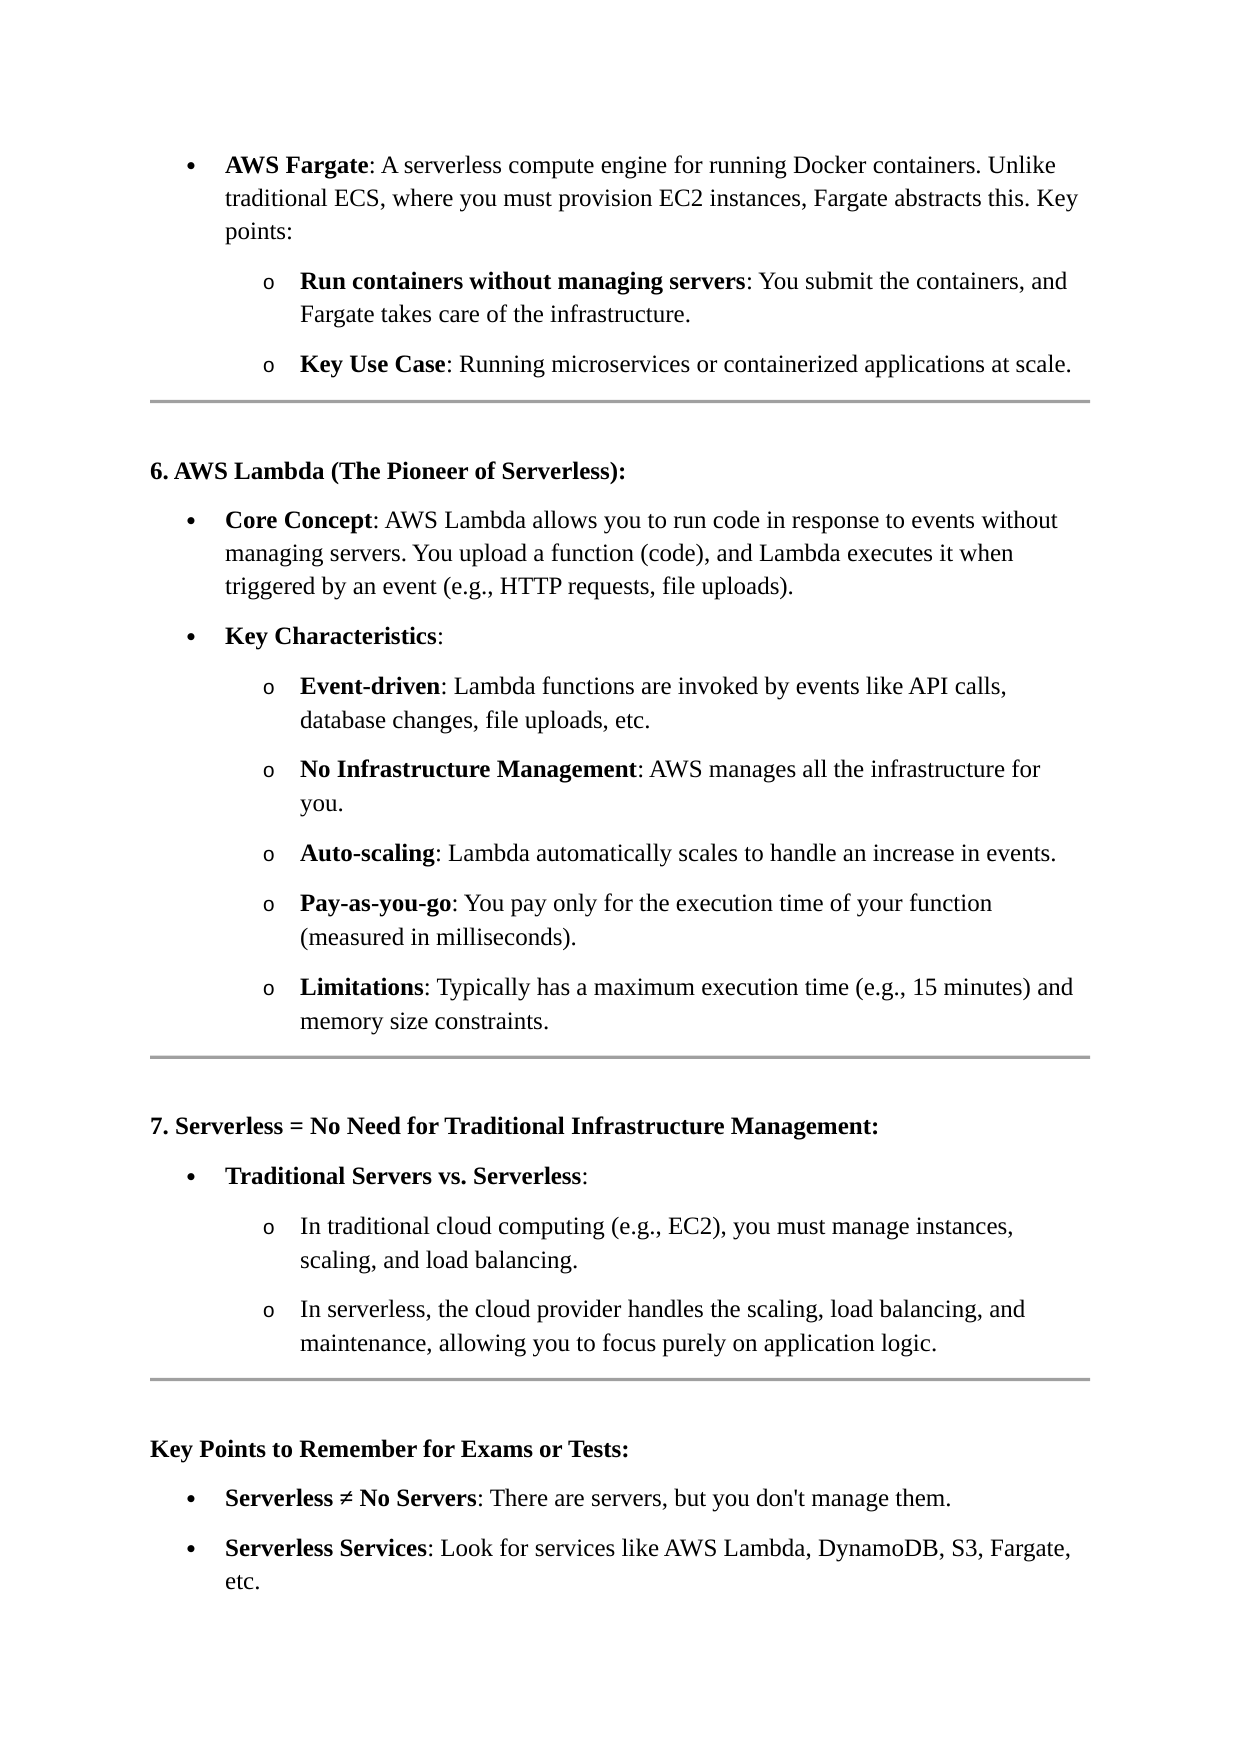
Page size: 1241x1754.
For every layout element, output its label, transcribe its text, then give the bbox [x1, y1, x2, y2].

list Serverless ≠ No Servers: There are servers, but you don't manage them. [187, 1483, 1090, 1512]
list Key Characteristics: [187, 621, 1090, 650]
text 7. Serverless = No Need for Traditional Infrastructure Management: [150, 1111, 1090, 1140]
list Limitations: Typically has a maximum execution time (e.g., 15 minutes) and memory size constraints. [262, 972, 1090, 1035]
list Event-driven: Lambda functions are invoked by events like API calls, database changes, file uploads, etc. [262, 671, 1090, 733]
list Core Concept: AWS Lambda allows you to run code in response to events without managing servers. You upload a function (code), and Lambda executes it when triggered by an event (e.g., HTTP requests, file uploads). [187, 505, 1090, 600]
list In serverless, the cloud provider handles the scaling, load balancing, and maintenance, allowing you to focus purely on application logic. [262, 1294, 1090, 1357]
list Run containers without managing servers: You submit the containers, and Fargate takes care of the infrastructure. [262, 266, 1090, 328]
list Traditional Servers vs. Serverless: [187, 1161, 1090, 1190]
list In traditional cloud computing (e.g., EC2), you must manage instances, scaling, and load balancing. [262, 1211, 1090, 1273]
text 6. AWS Lambda (The Pioneer of Serverless): [150, 456, 1090, 484]
list Key Use Case: Running microservices or containerized applications at scale. [262, 349, 1090, 379]
list Auto-scaling: Lambda automatically scales to handle an increase in events. [262, 838, 1090, 867]
list No Infrastructure Management: AWS manages all the infrastructure for you. [262, 754, 1090, 817]
list Serverless Services: Look for services like AWS Lambda, DynamoDB, S3, Fargate, etc. [187, 1533, 1090, 1595]
list Pay-as-you-go: You pay only for the execution time of your function (measured in milliseconds). [262, 888, 1090, 951]
text Key Points to Remember for Exams or Tests: [150, 1434, 1090, 1462]
list AWS Fargate: A serverless compute engine for running Docker containers. Unlike traditional ECS, where you must provision EC2 instances, Fargate abstracts this. Key points: [187, 150, 1090, 245]
